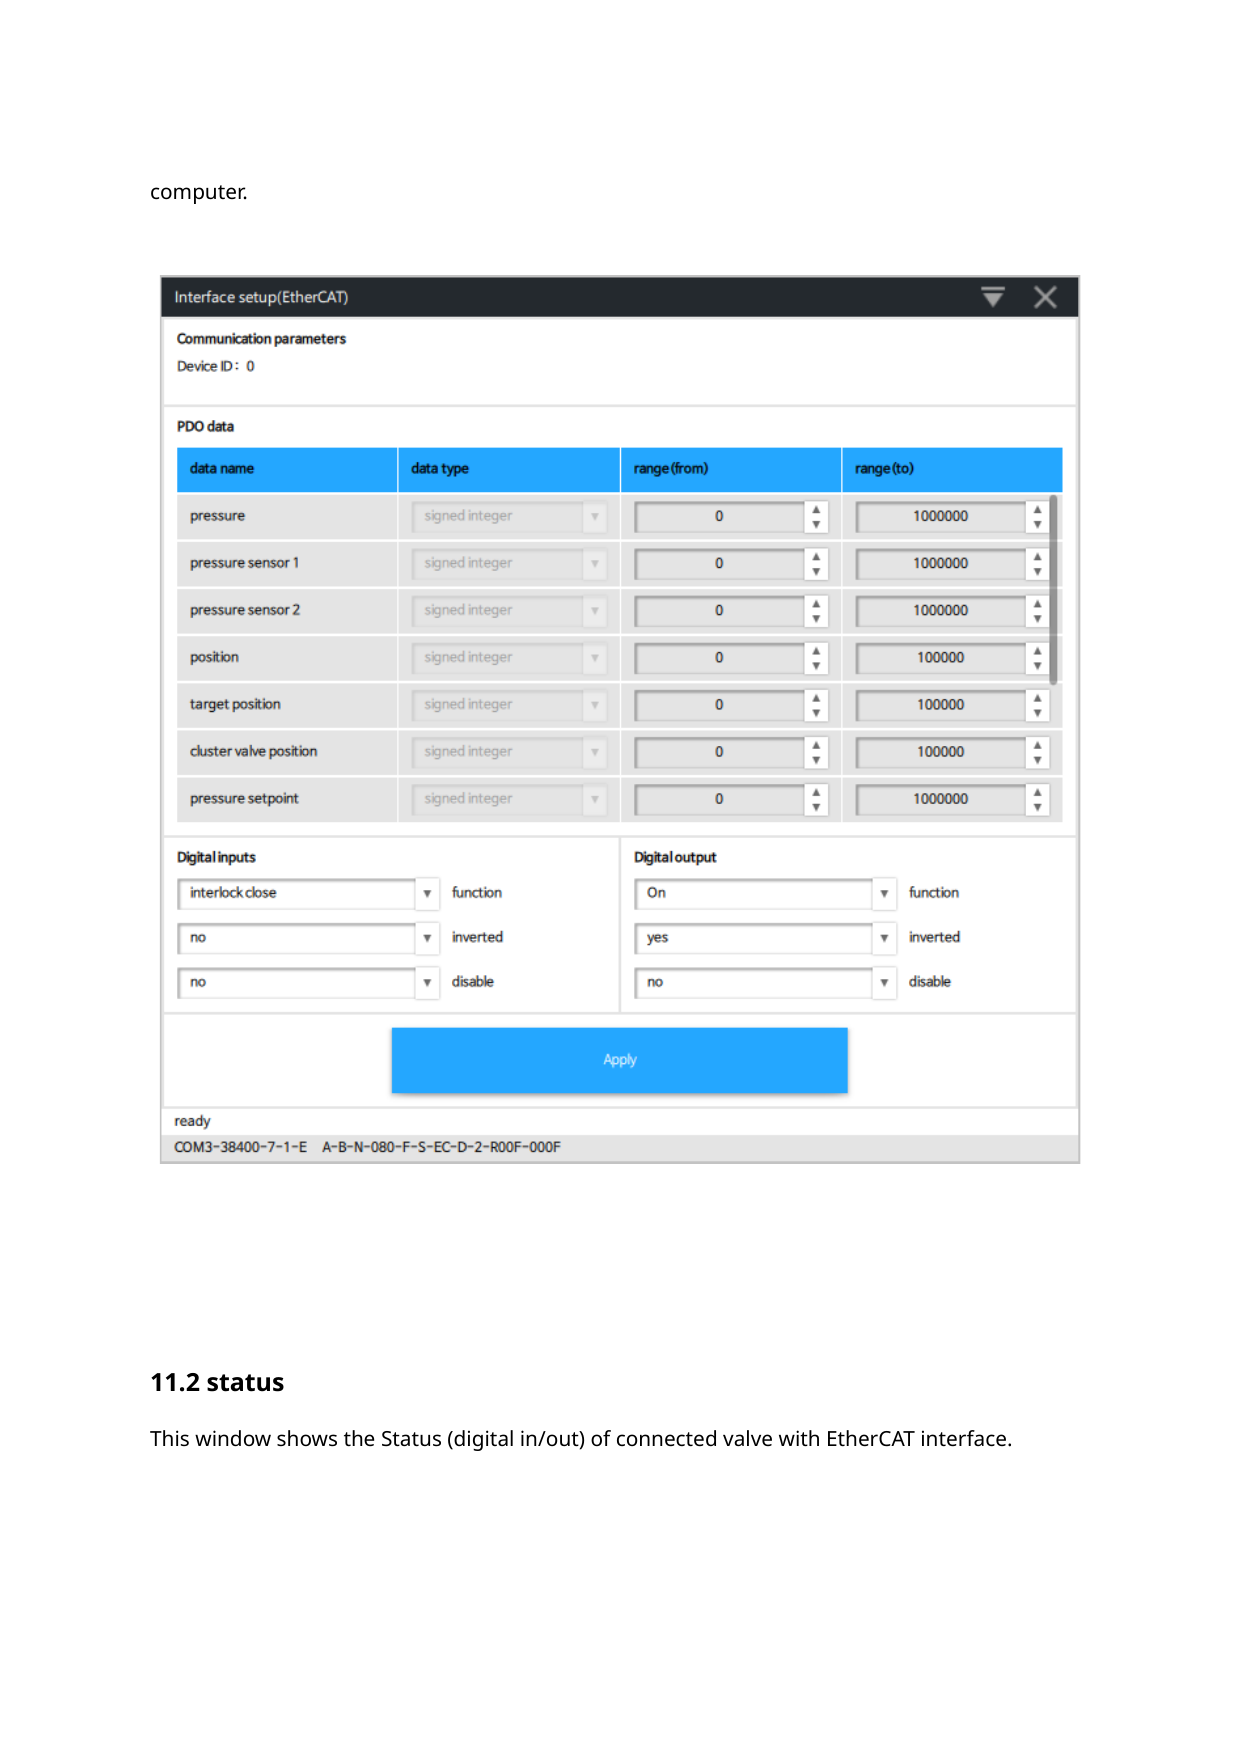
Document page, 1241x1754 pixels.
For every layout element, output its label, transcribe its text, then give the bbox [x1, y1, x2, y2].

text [150, 177, 1090, 206]
text 11.2 status [150, 1364, 1090, 1399]
picture [159, 275, 1081, 1164]
text This window shows the Status (digital in/out) of connected valve with EtherCAT interface. [150, 1424, 1090, 1453]
